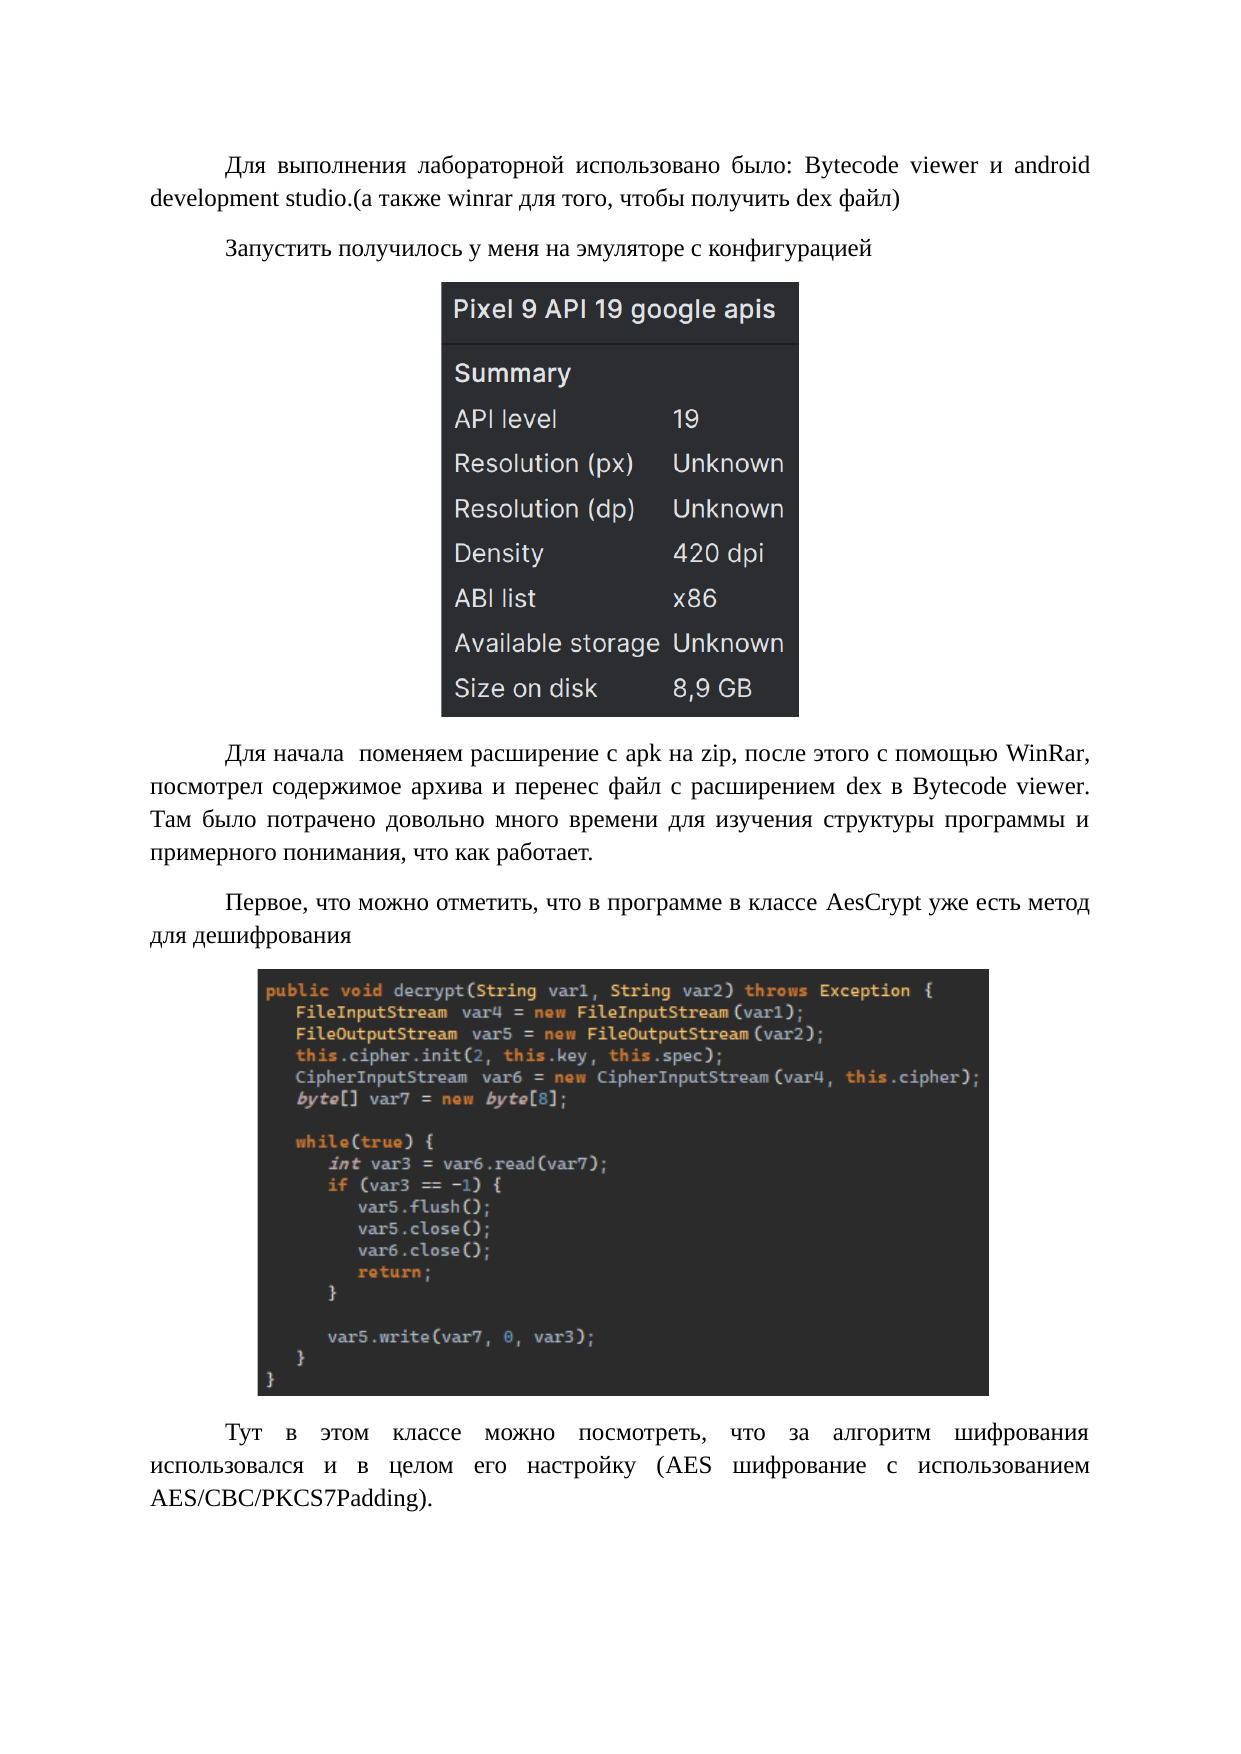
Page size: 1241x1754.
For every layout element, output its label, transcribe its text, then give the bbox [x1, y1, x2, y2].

picture [441, 282, 799, 717]
text Для начала поменяем расширение с apk на zip, после этого с помощью WinRar, посмотрел содержимое архива и перенес файл с расширением dex в Bytecode viewer. Там было потрачено довольно много времени для изучения структуры программы и примерного понимания, что как работает. [150, 738, 1090, 866]
text Запустить получилось у меня на эмуляторе с конфигурацией [150, 233, 1090, 261]
text Первое, что можно отметить, что в программе в классе AesCrypt уже есть метод для дешифрования [150, 887, 1090, 948]
text Для выполнения лабораторной использовано было: Bytecode viewer и android development studio.(а также winrar для того, чтобы получить dex файл) [150, 150, 1090, 212]
text Тут в этом классе можно посмотреть, что за алгоритм шифрования использовался и в целом его настройку (AES шифрование с использованием AES/CBC/PKCS7Padding). [150, 1417, 1090, 1512]
picture [257, 969, 989, 1396]
